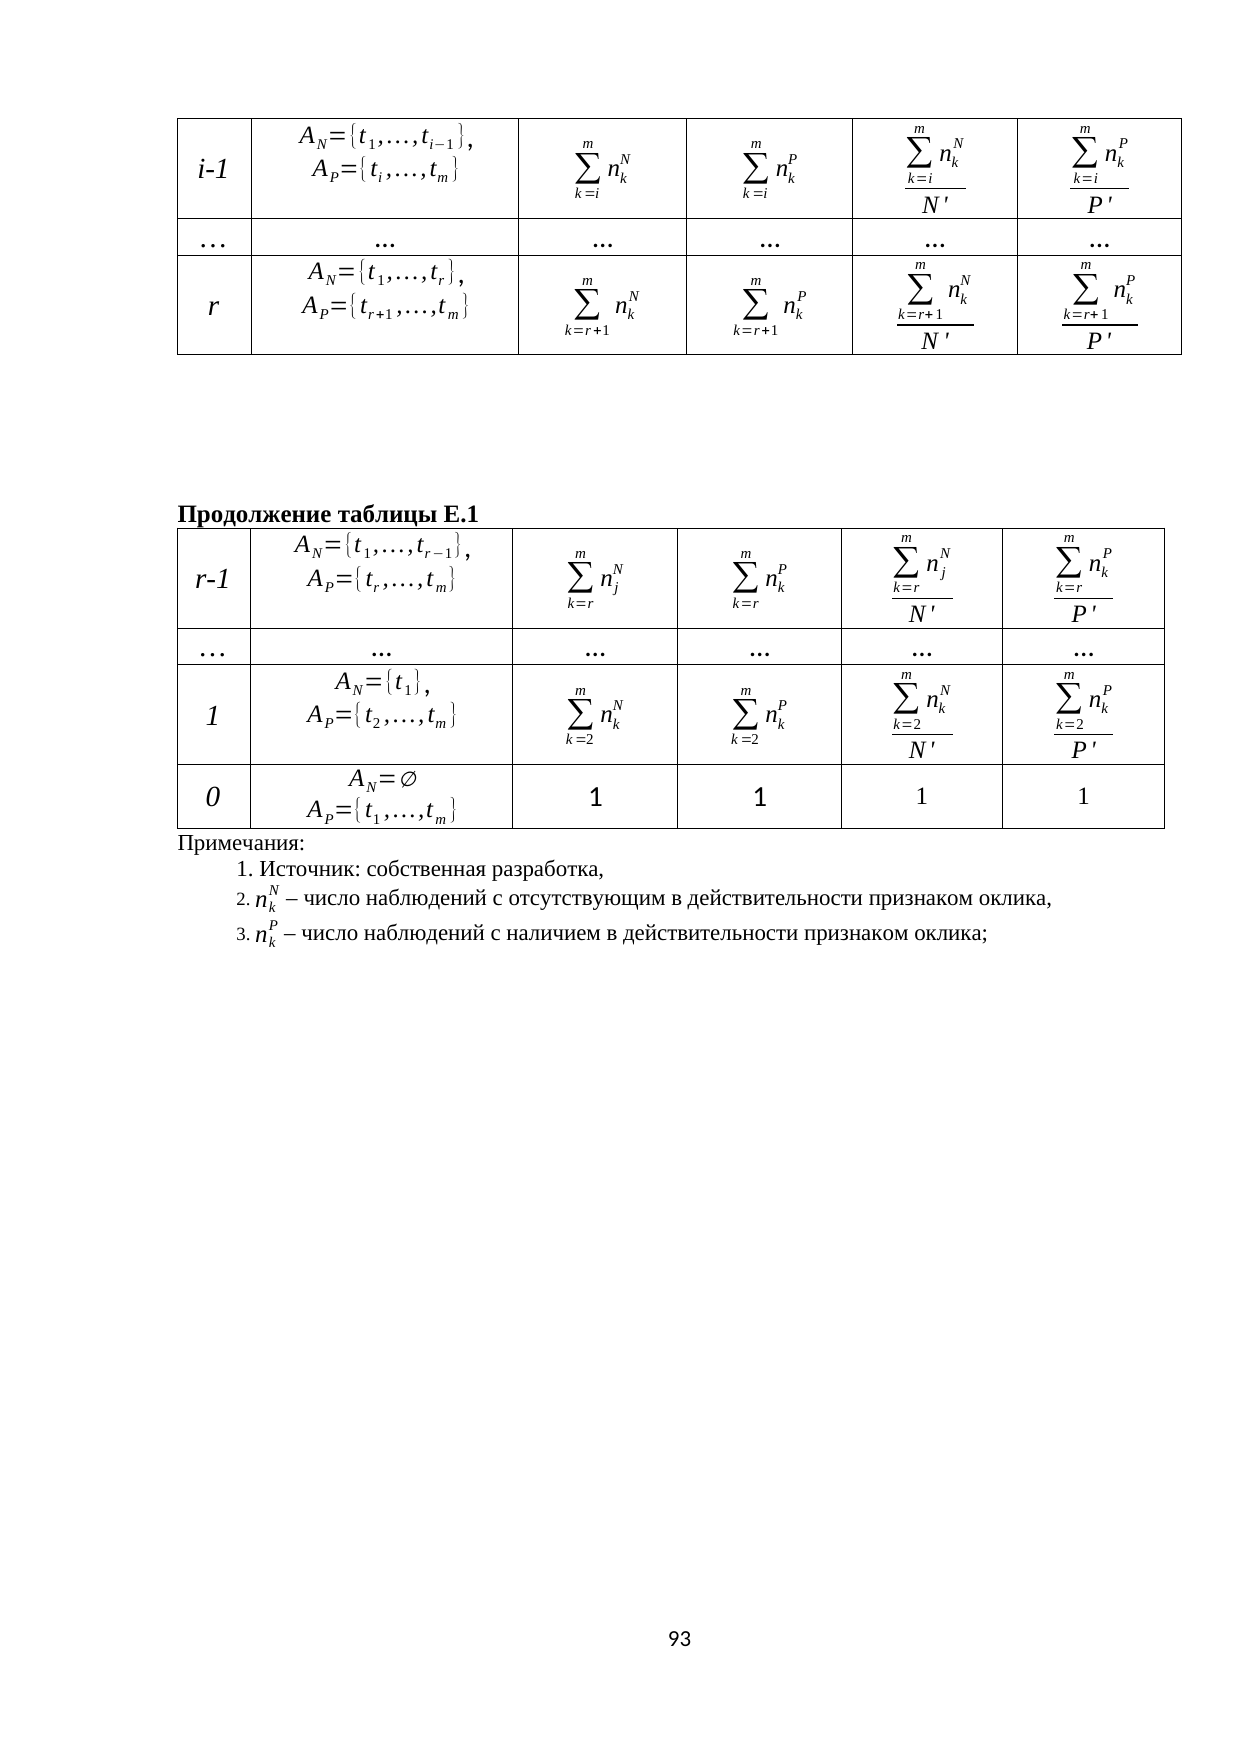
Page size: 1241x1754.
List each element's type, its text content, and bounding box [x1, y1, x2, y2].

table_cell … [687, 219, 852, 254]
table_cell … [252, 219, 518, 254]
table_cell , [252, 256, 518, 354]
table_cell … [1003, 629, 1164, 664]
table_cell [519, 119, 686, 218]
table_cell r [178, 256, 251, 354]
table_cell [519, 256, 686, 354]
table_cell … [178, 629, 250, 664]
table_cell … [853, 219, 1017, 254]
table_cell i-1 [178, 119, 251, 218]
table_cell … [513, 629, 677, 664]
table_cell [1003, 765, 1164, 827]
table_cell 1 [513, 765, 677, 827]
table_cell … [678, 629, 841, 664]
table_cell [687, 119, 852, 218]
table_cell [1003, 665, 1164, 764]
table_cell [842, 765, 1002, 827]
table_cell [842, 665, 1002, 764]
table_cell [1018, 256, 1181, 354]
table_cell … [519, 219, 686, 254]
table_header [678, 529, 841, 627]
table_cell [251, 765, 512, 827]
table_cell , [252, 119, 518, 218]
table_header [513, 529, 677, 627]
table_cell … [1018, 219, 1181, 254]
list Источник: собственная разработка, [236, 855, 1181, 881]
table_cell [1018, 119, 1181, 218]
table_cell [687, 256, 852, 354]
table_header [842, 529, 1002, 627]
table_cell 1 [678, 765, 841, 827]
table_header [1003, 529, 1164, 627]
table_cell … [842, 629, 1002, 664]
table_cell [513, 665, 677, 764]
list – число наблюдений с наличием в действительности признаком оклика; [236, 916, 1181, 951]
table_cell [853, 256, 1017, 354]
table_cell , [251, 665, 512, 764]
table_cell [678, 665, 841, 764]
text Примечания: [177, 828, 1181, 855]
table_cell 1 [178, 665, 250, 764]
table_header r-1 [178, 529, 250, 627]
table_header , [251, 529, 512, 627]
list – число наблюдений с отсутствующим в действительности признаком оклика, [236, 881, 1181, 916]
table_cell 0 [178, 765, 250, 827]
table_cell [853, 119, 1017, 218]
table_cell … [178, 219, 251, 254]
text Продолжение таблицы Е.1 [177, 499, 1181, 528]
table_cell … [251, 629, 512, 664]
